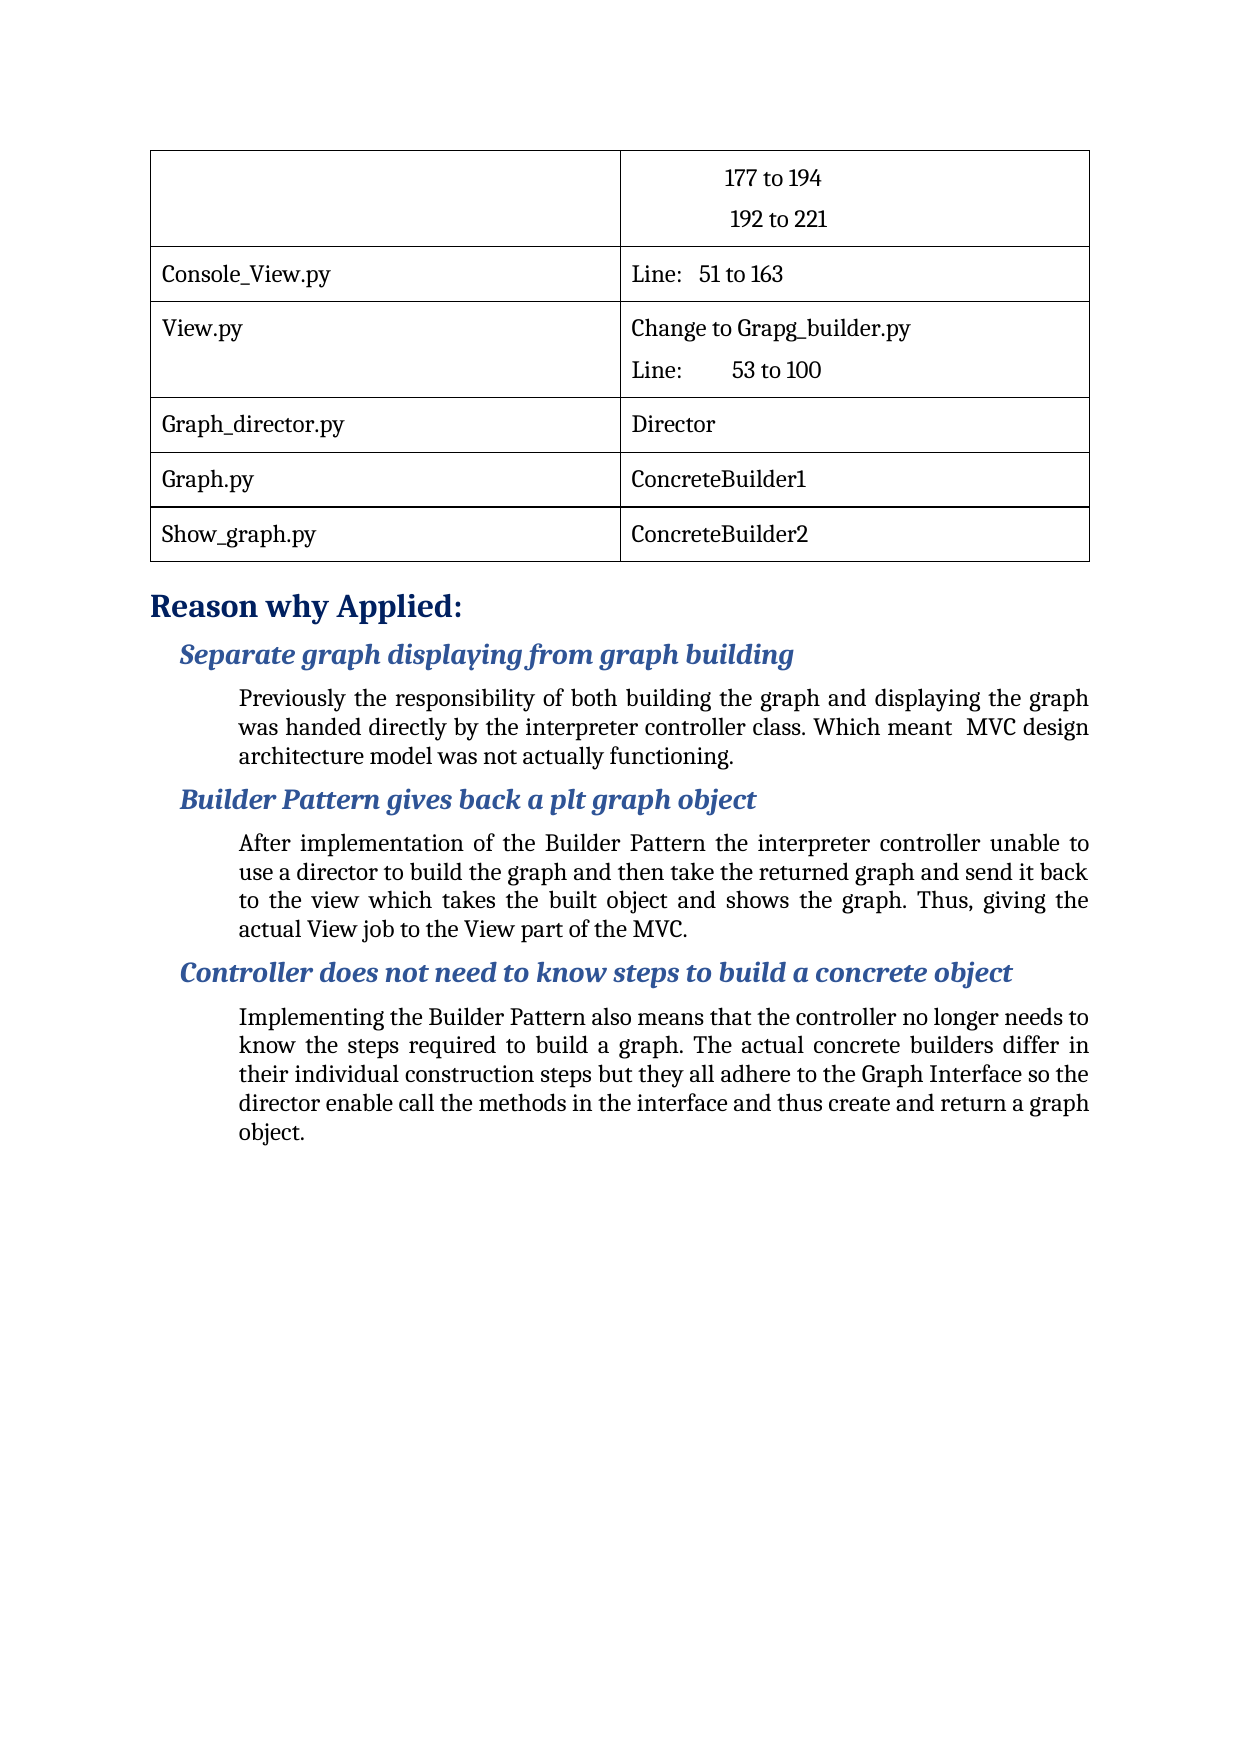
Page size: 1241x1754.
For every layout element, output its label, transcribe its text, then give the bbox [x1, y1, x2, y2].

table_cell ConcreteBuilder2 [621, 508, 1089, 561]
table_cell Console_View.py [151, 247, 620, 301]
text Separate graph displaying from graph building [179, 638, 1090, 672]
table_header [621, 151, 1089, 246]
text After implementation of the Builder Pattern the interpreter controller unable to use a director to build the graph and then take the returned graph and send it back to the view which takes the built object and shows the graph. Thus, giving the actual View job to the View part of the MVC. [239, 829, 1090, 944]
table_cell Show_graph.py [151, 508, 620, 561]
text Previously the responsibility of both building the graph and displaying the graph was handed directly by the interpreter controller class. Which meant MVC design architecture model was not actually functioning. [239, 684, 1090, 770]
text Builder Pattern gives back a plt graph object [179, 783, 1090, 816]
table_cell Line: 51 to 163 [621, 247, 1089, 301]
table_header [151, 151, 620, 246]
table_cell Change to Grapg_builder.py Line: 53 to 100 [621, 302, 1089, 397]
subtitle Reason why Applied: [150, 587, 1090, 626]
text Implementing the Builder Pattern also means that the controller no longer needs to know the steps required to build a graph. The actual concrete builders differ in their individual construction steps but they all adhere to the Graph Interface so the director enable call the methods in the interface and thus create and return a graph object. [239, 1002, 1090, 1146]
table_cell Graph.py [151, 453, 620, 506]
table_cell Director [621, 398, 1089, 452]
table_cell View.py [151, 302, 620, 397]
table_cell ConcreteBuilder1 [621, 453, 1089, 506]
text Controller does not need to know steps to build a concrete object [179, 956, 1090, 990]
table_cell Graph_director.py [151, 398, 620, 452]
